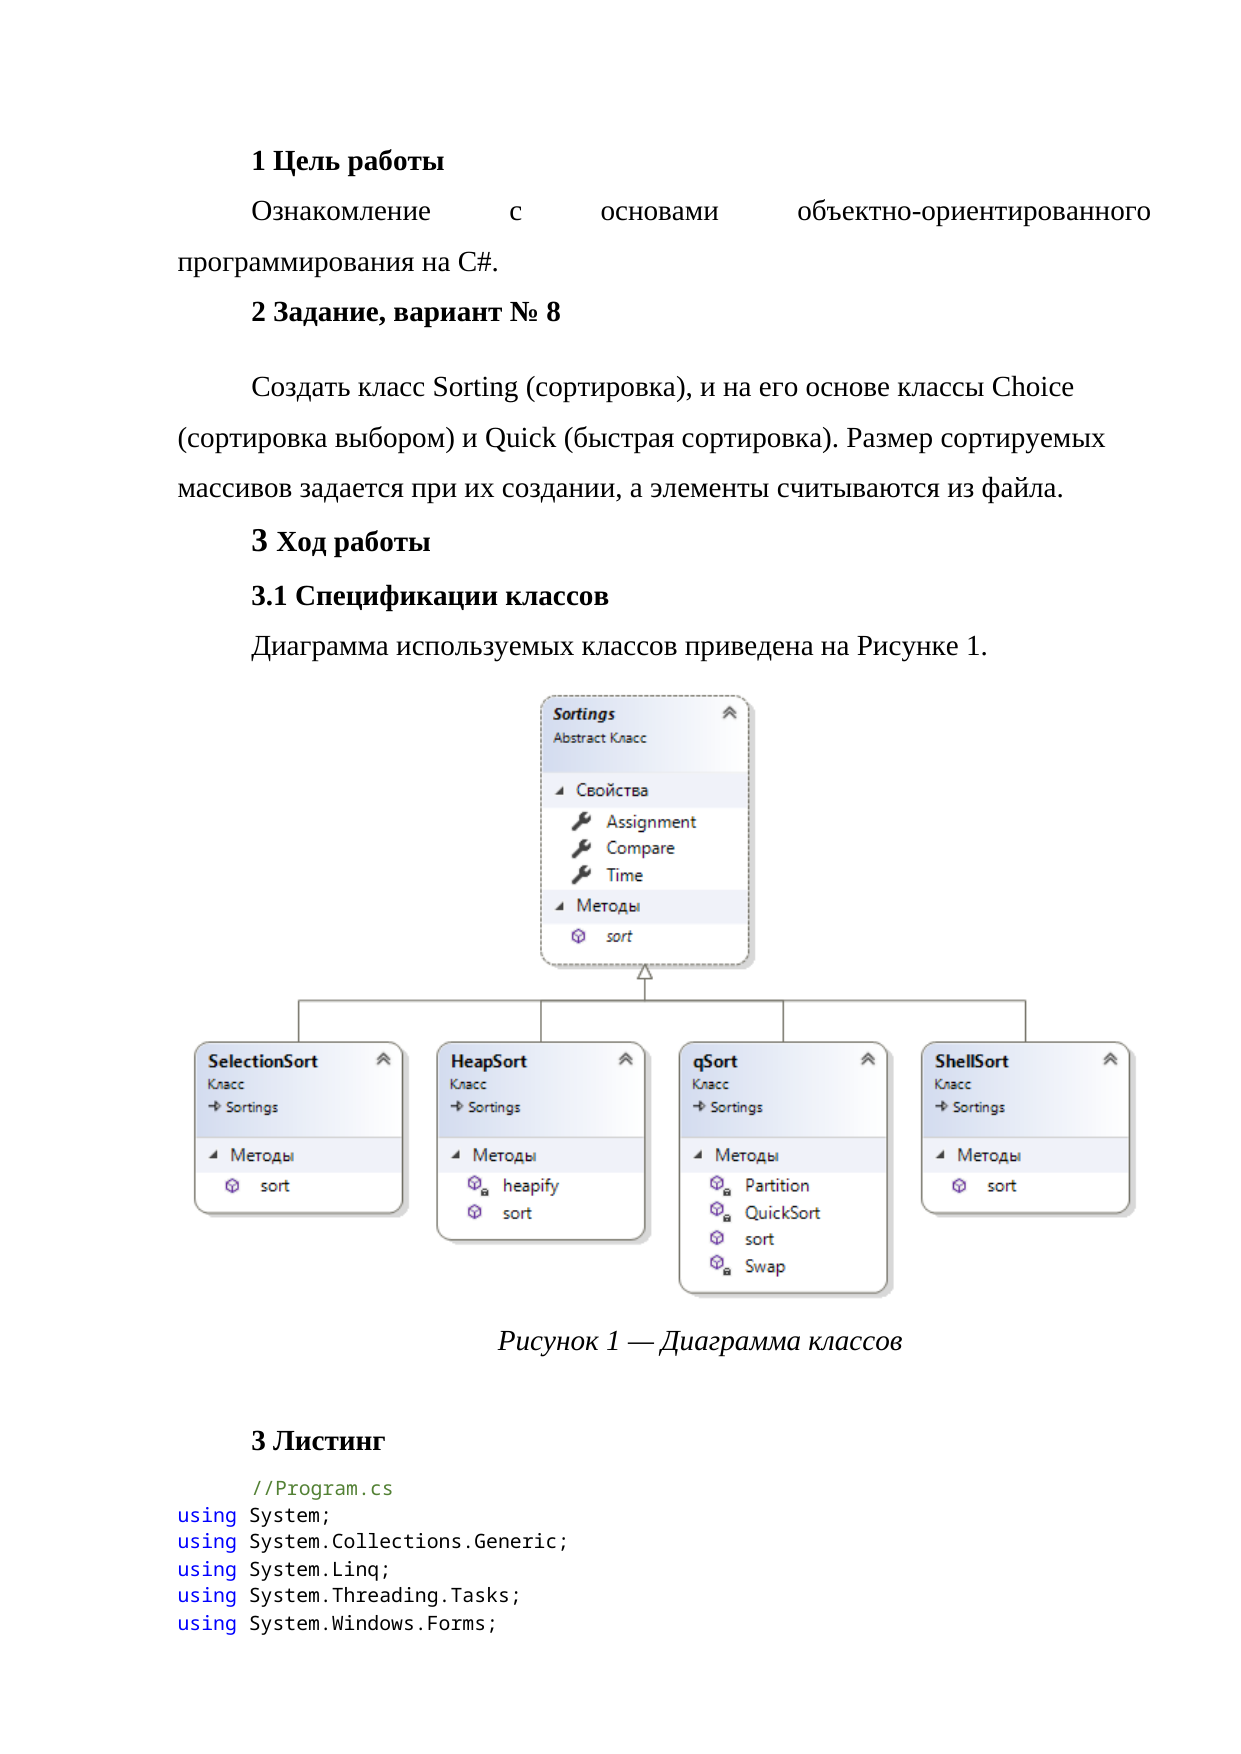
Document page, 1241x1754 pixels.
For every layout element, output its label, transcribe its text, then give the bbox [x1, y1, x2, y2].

text using System.Linq; [177, 1555, 1152, 1582]
subtitle Создать класс Sorting (сортировка), и на его основе классы Choice (сортировка выбором) и Quick (быстрая сортировка). Размер сортируемых массивов задается при их создании, а элементы считываются из файла. [177, 369, 1152, 503]
subtitle 2 Задание, вариант № 8 [251, 294, 1152, 328]
text using System.Threading.Tasks; [177, 1582, 1152, 1609]
text using System.Collections.Generic; [177, 1528, 1152, 1555]
text //Program.cs [251, 1474, 1152, 1501]
text Ознакомление с основами объектно-ориентированного программирования на С#. [177, 193, 1152, 277]
subtitle 1 Цель работы [177, 143, 1152, 177]
text Диаграмма используемых классов приведена на Рисунке 1. [177, 628, 1152, 662]
picture [177, 678, 1152, 1310]
text Рисунок 1 — Диаграмма классов [177, 1323, 1152, 1356]
text using System.Windows.Forms; [177, 1609, 1152, 1636]
text 3 Листинг [177, 1423, 1152, 1457]
text using System; [177, 1501, 1152, 1528]
subtitle 3 Ход работы [251, 520, 1152, 559]
text 3.1 Спецификации классов [251, 578, 1152, 611]
